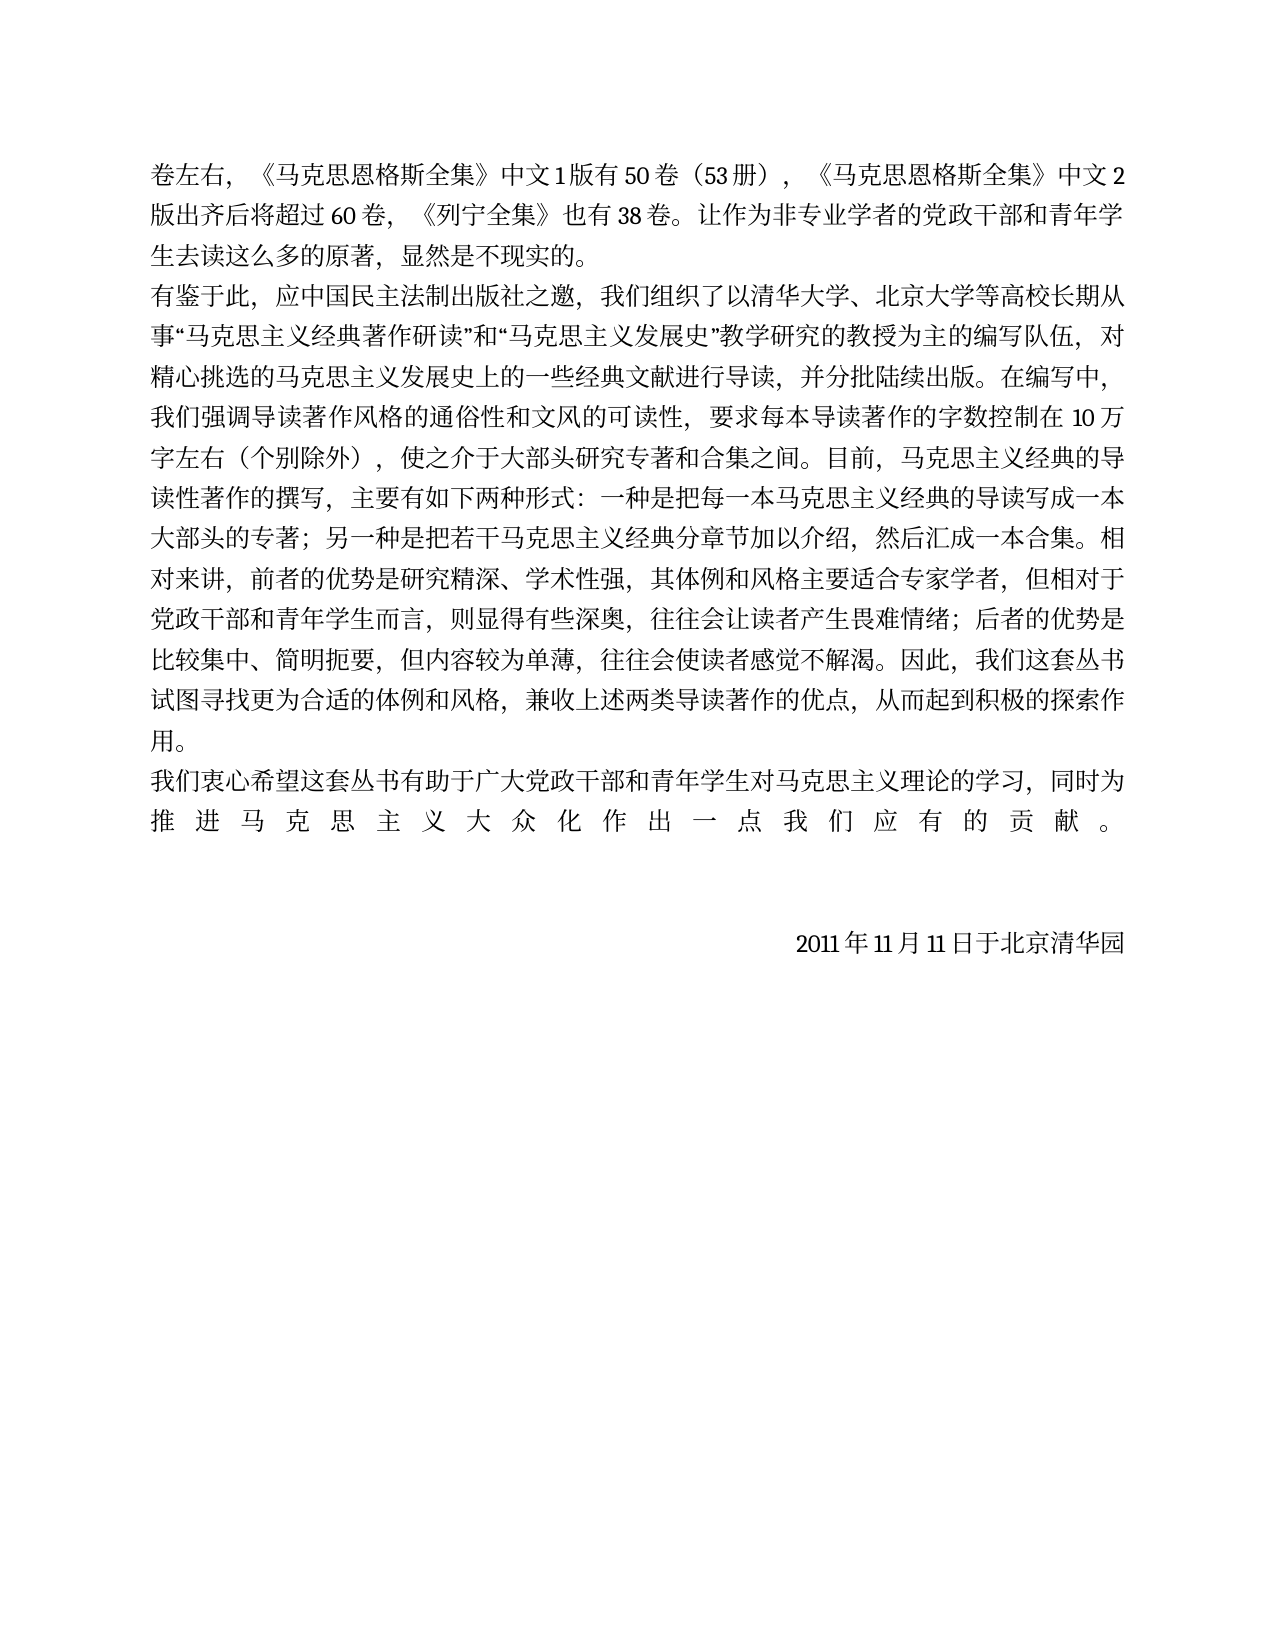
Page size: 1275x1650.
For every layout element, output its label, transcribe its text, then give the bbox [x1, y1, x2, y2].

text 有鉴于此，应中国民主法制出版社之邀，我们组织了以清华大学、北京大学等高校长期从事“马克思主义经典著作研读”和“马克思主义发展史”教学研究的教授为主的编写队伍，对精心挑选的马克思主义发展史上的一些经典文献进行导读，并分批陆续出版。在编写中，我们强调导读著作风格的通俗性和文风的可读性，要求每本导读著作的字数控制在10万字左右（个别除外），使之介于大部头研究专著和合集之间。目前，马克思主义经典的导读性著作的撰写，主要有如下两种形式：一种是把每一本马克思主义经典的导读写成一本大部头的专著；另一种是把若干马克思主义经典分章节加以介绍，然后汇成一本合集。相对来讲，前者的优势是研究精深、学术性强，其体例和风格主要适合专家学者，但相对于党政干部和青年学生而言，则显得有些深奥，往往会让读者产生畏难情绪；后者的优势是比较集中、简明扼要，但内容较为单薄，往往会使读者感觉不解渴。因此，我们这套丛书试图寻找更为合适的体例和风格，兼收上述两类导读著作的优点，从而起到积极的探索作用。 [150, 271, 1125, 756]
text 我们衷心希望这套丛书有助于广大党政干部和青年学生对马克思主义理论的学习，同时为推进马克思主义大众化作出一点我们应有的贡献。 [150, 756, 1125, 918]
text 2011年11月11日于北京清华园 [150, 918, 1125, 958]
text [150, 150, 1125, 271]
